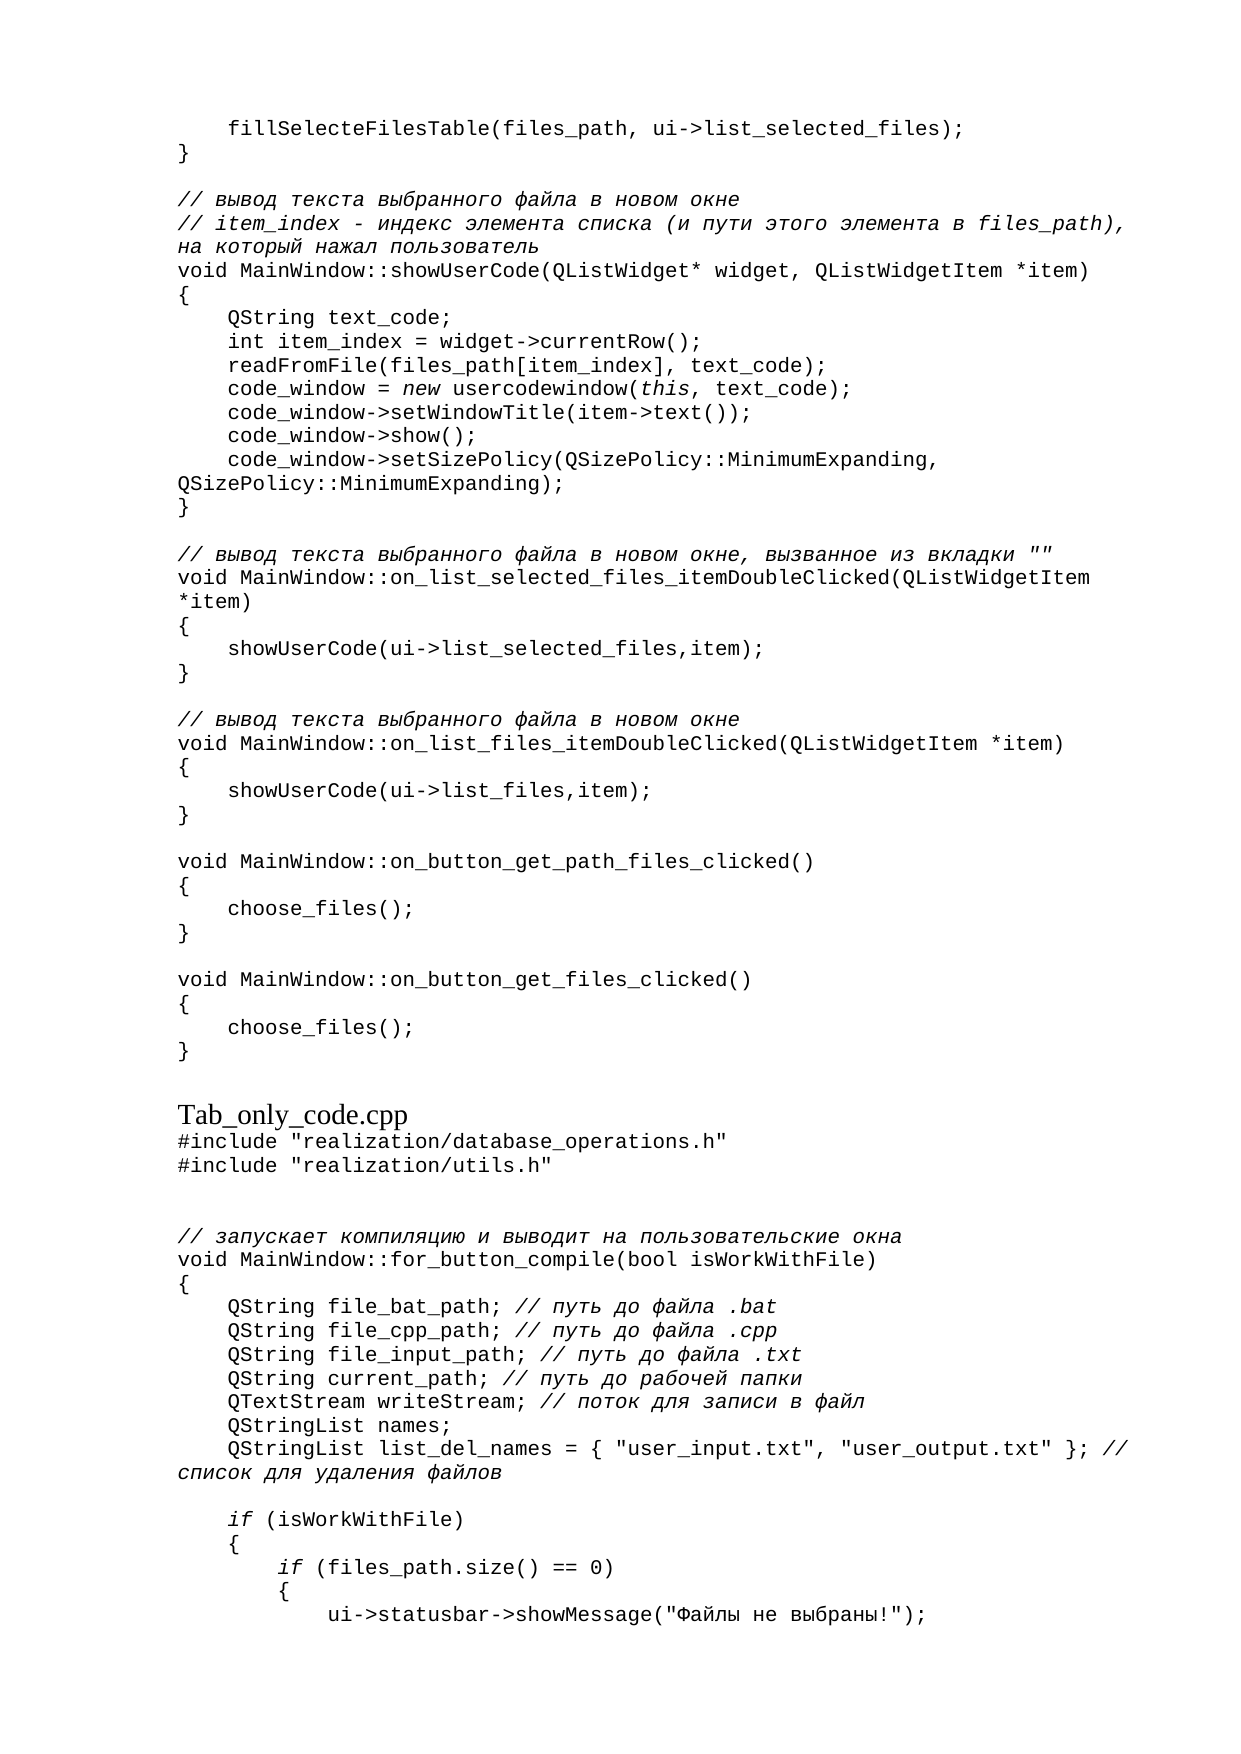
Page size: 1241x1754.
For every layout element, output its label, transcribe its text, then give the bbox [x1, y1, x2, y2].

text } [177, 142, 1152, 165]
text { [177, 1533, 1152, 1557]
text code_window->setSizePolicy(QSizePolicy::MinimumExpanding, QSizePolicy::MinimumExpanding); [177, 449, 1152, 496]
text } [177, 922, 1152, 946]
text // вывод текста выбранного файла в новом окне [177, 709, 1152, 733]
text QStringList list_del_names = { "user_input.txt", "user_output.txt" }; // список для удаления файлов [177, 1438, 1152, 1486]
text void MainWindow::on_button_get_files_clicked() [177, 969, 1152, 993]
text #include "realization/database_operations.h" [177, 1131, 1152, 1155]
text fillSelecteFilesTable(files_path, ui->list_selected_files); [177, 118, 1152, 142]
text { [177, 875, 1152, 898]
text { [177, 1580, 1152, 1604]
text { [177, 993, 1152, 1017]
text ui->statusbar->showMessage("Файлы не выбраны!"); [177, 1604, 1152, 1628]
text } [177, 662, 1152, 686]
text if (files_path.size() == 0) [177, 1557, 1152, 1580]
text // запускает компиляцию и выводит на пользовательские окна [177, 1226, 1152, 1249]
text QString current_path; // путь до рабочей папки [177, 1367, 1152, 1391]
text Tab_only_code.cpp [177, 1097, 1152, 1131]
text showUserCode(ui->list_selected_files,item); [177, 638, 1152, 662]
text choose_files(); [177, 1017, 1152, 1040]
text QString file_cpp_path; // путь до файла .cpp [177, 1320, 1152, 1344]
text int item_index = widget->currentRow(); [177, 331, 1152, 354]
text // вывод текста выбранного файла в новом окне, вызванное из вкладки "" [177, 544, 1152, 567]
text showUserCode(ui->list_files,item); [177, 780, 1152, 804]
text readFromFile(files_path[item_index], text_code); [177, 354, 1152, 378]
text { [177, 1273, 1152, 1297]
text { [177, 284, 1152, 307]
text code_window->show(); [177, 426, 1152, 449]
text { [177, 615, 1152, 638]
text } [177, 804, 1152, 827]
text code_window = new usercodewindow(this, text_code); [177, 378, 1152, 402]
text // вывод текста выбранного файла в новом окне [177, 189, 1152, 213]
text void MainWindow::for_button_compile(bool isWorkWithFile) [177, 1249, 1152, 1273]
text choose_files(); [177, 898, 1152, 922]
text QStringList names; [177, 1415, 1152, 1438]
text QString text_code; [177, 307, 1152, 331]
text if (isWorkWithFile) [177, 1509, 1152, 1533]
text { [177, 757, 1152, 780]
text #include "realization/utils.h" [177, 1155, 1152, 1178]
text } [177, 1040, 1152, 1064]
text // item_index - индекс элемента списка (и пути этого элемента в files_path), на который нажал пользователь [177, 213, 1152, 260]
text void MainWindow::showUserCode(QListWidget* widget, QListWidgetItem *item) [177, 260, 1152, 284]
text QString file_input_path; // путь до файла .txt [177, 1344, 1152, 1367]
text void MainWindow::on_list_selected_files_itemDoubleClicked(QListWidgetItem *item) [177, 567, 1152, 615]
text void MainWindow::on_button_get_path_files_clicked() [177, 851, 1152, 875]
text void MainWindow::on_list_files_itemDoubleClicked(QListWidgetItem *item) [177, 733, 1152, 757]
text QTextStream writeStream; // поток для записи в файл [177, 1391, 1152, 1415]
text } [177, 496, 1152, 520]
text QString file_bat_path; // путь до файла .bat [177, 1297, 1152, 1320]
text code_window->setWindowTitle(item->text()); [177, 402, 1152, 426]
